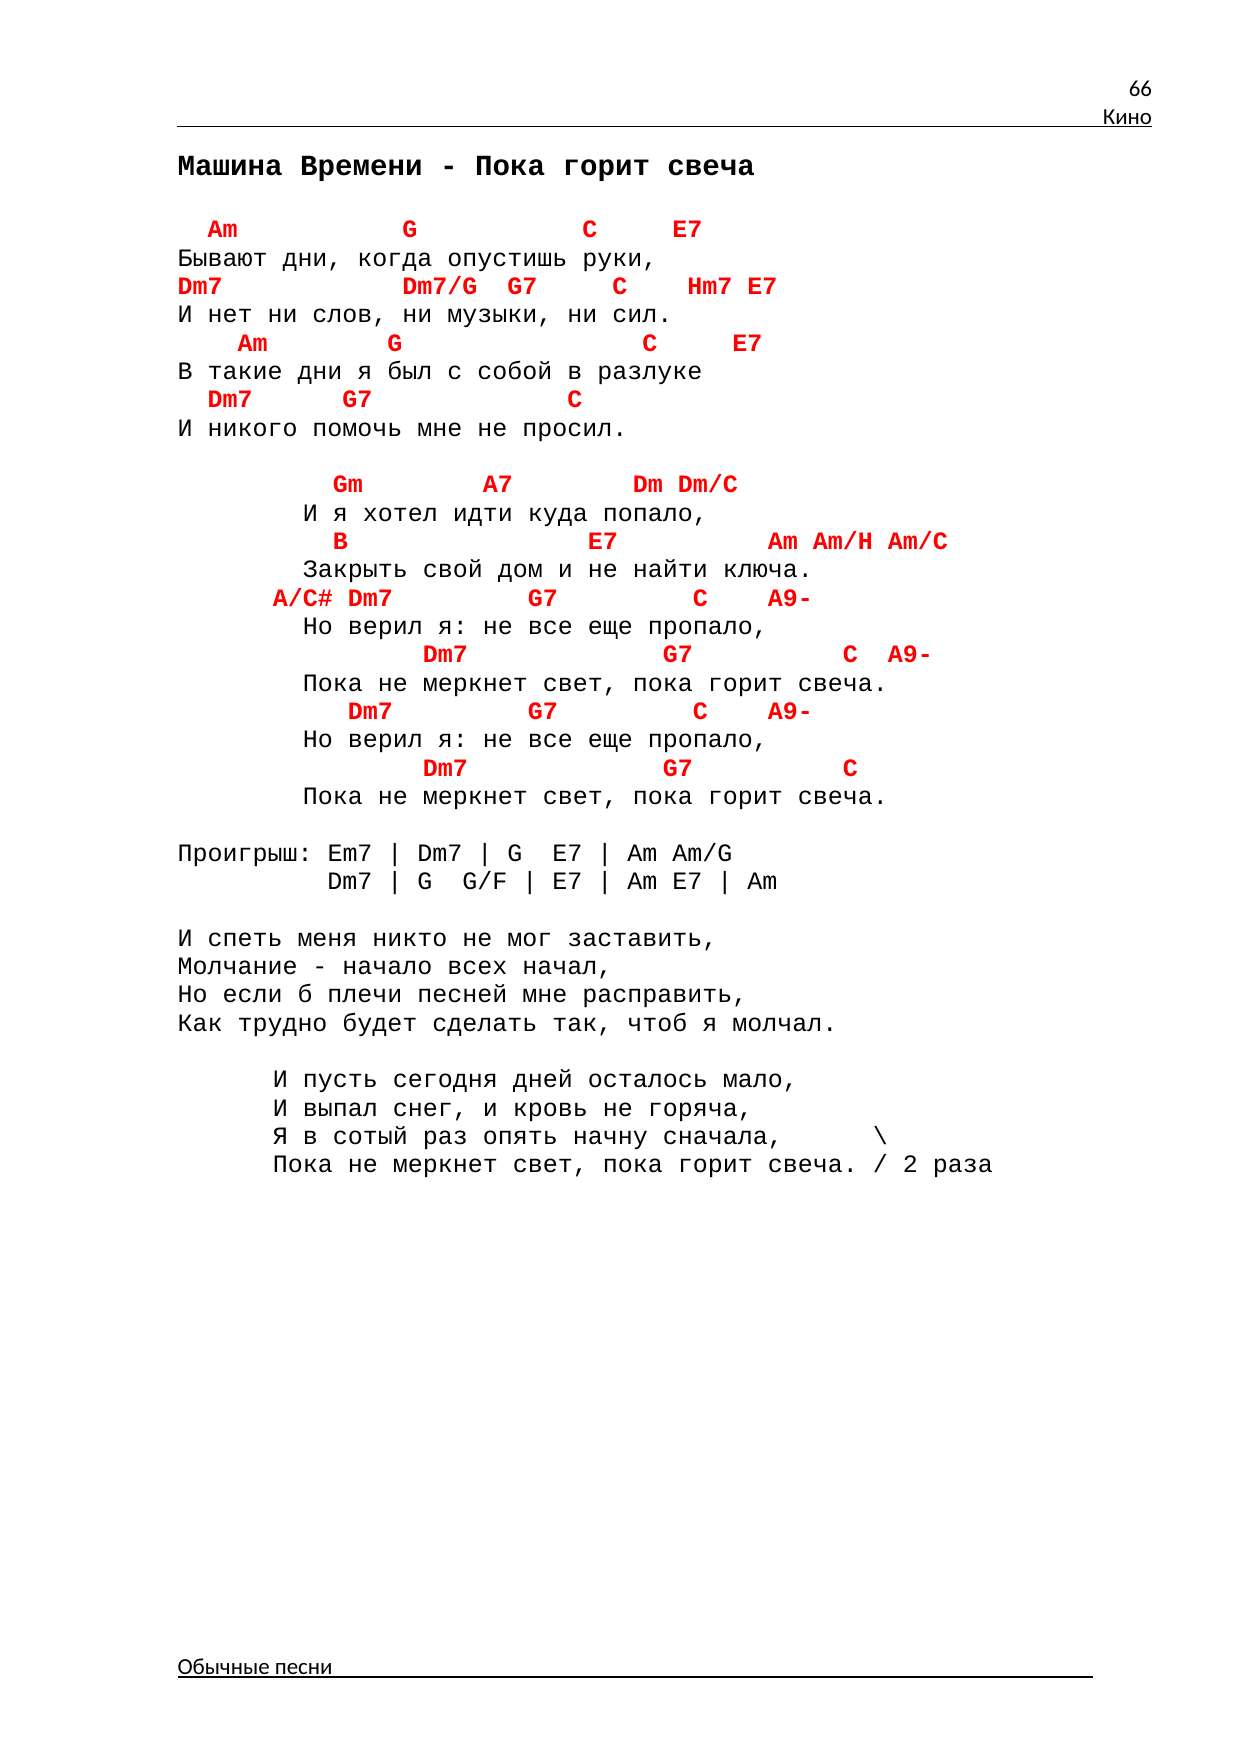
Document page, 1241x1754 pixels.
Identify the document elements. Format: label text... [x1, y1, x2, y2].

text Проигрыш: Em7 | Dm7 | G E7 | Am Am/G [177, 840, 1152, 868]
text Dm7 G7 C A9- [177, 698, 1152, 727]
text Am G C E7 [177, 217, 1152, 245]
text Я в сотый раз опять начну сначала, \ [177, 1123, 1152, 1152]
text Но верил я: не все еще пропало, [177, 613, 1152, 642]
text Dm7 G7 C [177, 387, 1152, 415]
text Но если б плечи песней мне расправить, [177, 982, 1152, 1010]
text Dm7 G7 C [177, 755, 1152, 783]
subtitle Машина Времени - Пока горит свеча [177, 151, 1152, 184]
text A/C# Dm7 G7 C A9- [177, 585, 1152, 613]
text Dm7 G7 C A9- [177, 642, 1152, 670]
text Пока не меркнет свет, пока горит свеча. [177, 670, 1152, 698]
text Gm A7 Dm Dm/C [177, 472, 1152, 500]
text Dm7 | G G/F | E7 | Am E7 | Am [177, 868, 1152, 897]
text В такие дни я был с собой в разлуке [177, 358, 1152, 387]
text Но верил я: не все еще пропало, [177, 727, 1152, 755]
text Dm7 Dm7/G G7 C Hm7 E7 [177, 273, 1152, 302]
text B E7 Am Am/H Am/C [177, 528, 1152, 557]
text Как трудно будет сделать так, чтоб я молчал. [177, 1010, 1152, 1038]
text И никого помочь мне не просил. [177, 415, 1152, 443]
text И спеть меня никто не мог заставить, [177, 925, 1152, 953]
text Закрыть свой дом и не найти ключа. [177, 557, 1152, 585]
text И пусть сегодня дней осталось мало, [177, 1067, 1152, 1095]
text И нет ни слов, ни музыки, ни сил. [177, 302, 1152, 330]
text Молчание - начало всех начал, [177, 953, 1152, 982]
text Am G C E7 [177, 330, 1152, 358]
text Пока не меркнет свет, пока горит свеча. [177, 783, 1152, 812]
text И я хотел идти куда попало, [177, 500, 1152, 528]
text И выпал снег, и кровь не горяча, [177, 1095, 1152, 1123]
text Пока не меркнет свет, пока горит свеча. / 2 раза [177, 1152, 1152, 1180]
text Бывают дни, когда опустишь руки, [177, 245, 1152, 273]
